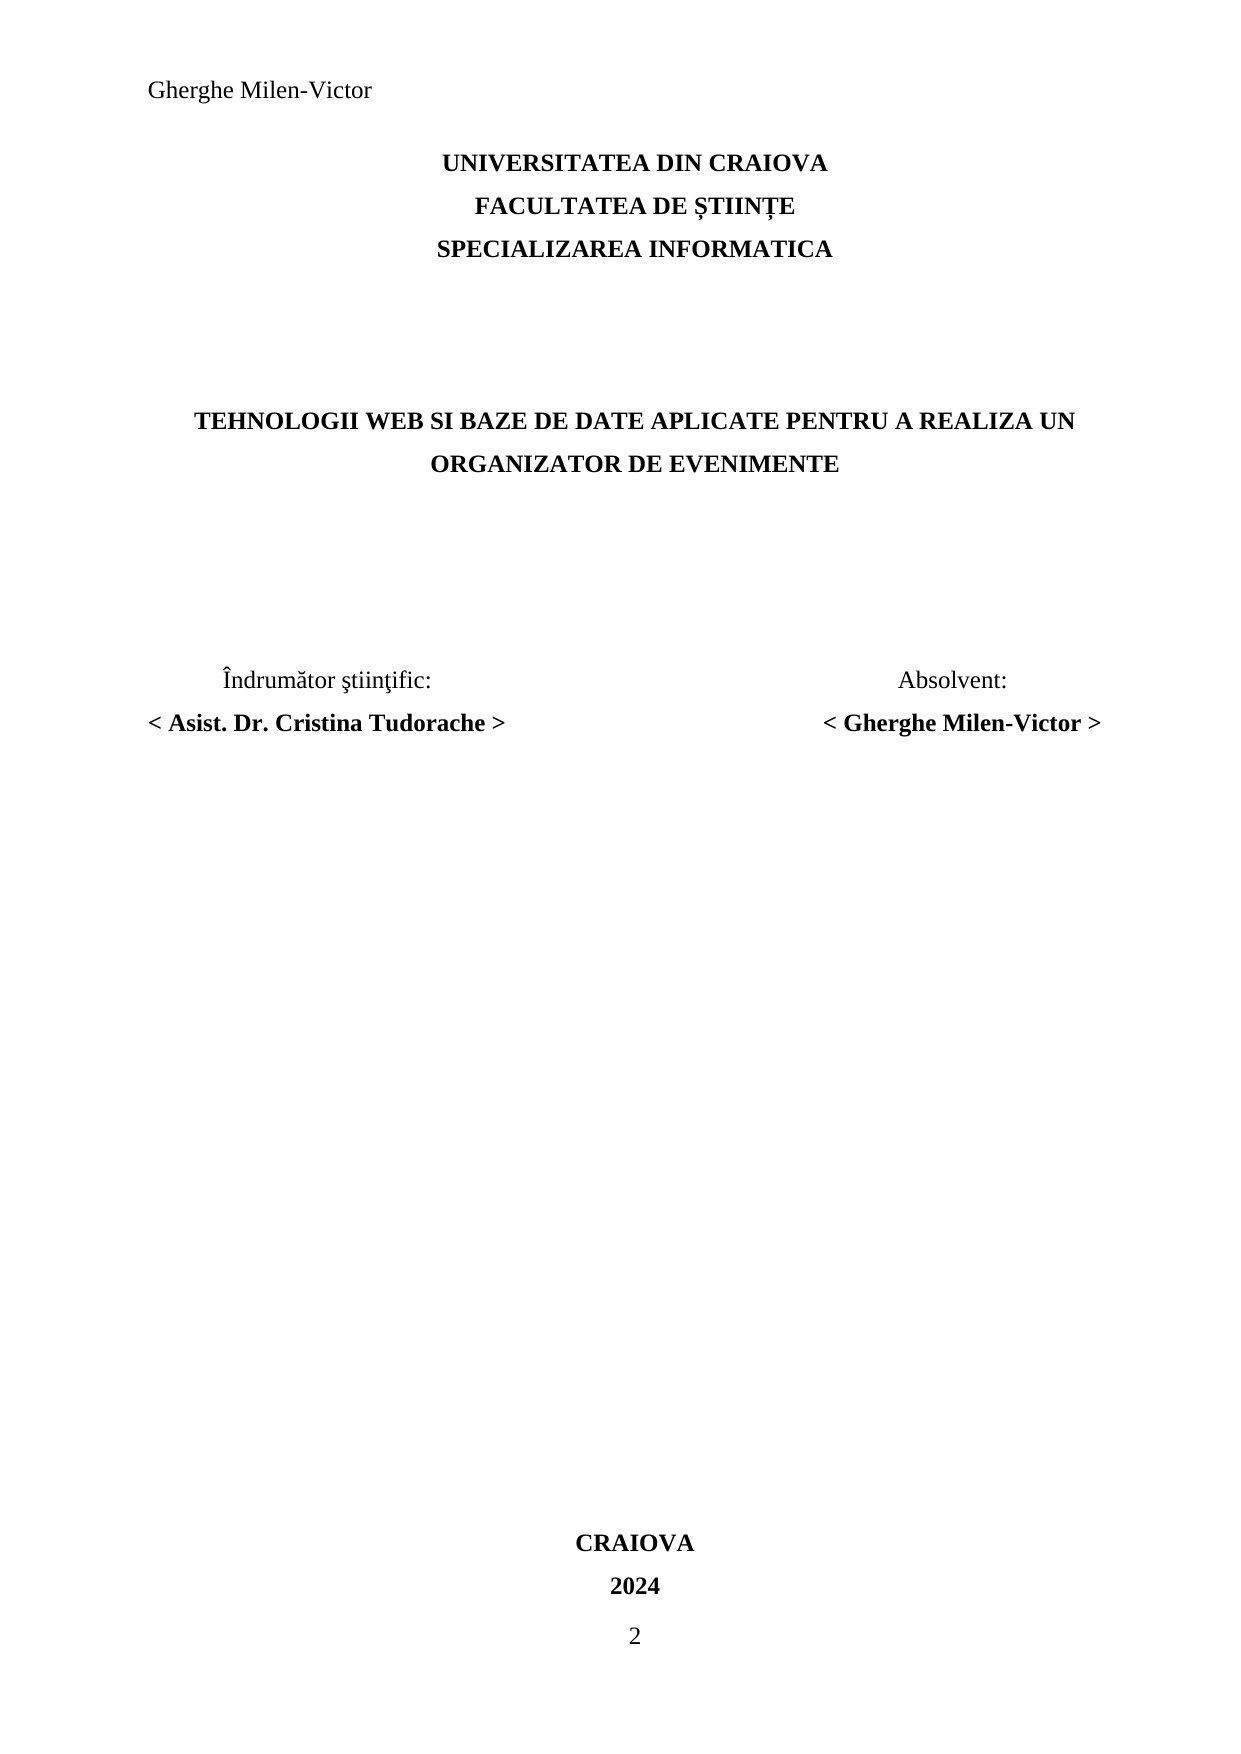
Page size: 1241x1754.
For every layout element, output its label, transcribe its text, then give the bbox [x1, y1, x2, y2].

text FACULTATEA DE ȘTIINȚE [148, 191, 1122, 219]
text SPECIALIZAREA INFORMATICA [148, 234, 1122, 263]
text UNIVERSITATEA DIN CRAIOVA [148, 148, 1122, 176]
text TEHNOLOGII WEB SI BAZE DE DATE APLICATE PENTRU A REALIZA UN ORGANIZATOR DE EVENIMENTE [148, 406, 1122, 478]
text Îndrumător ştiinţific: Absolvent: [148, 665, 1122, 694]
text CRAIOVA [148, 1528, 1122, 1556]
text < Asist. Dr. Cristina Tudorache > < Gherghe Milen-Victor > [148, 708, 1122, 737]
text 2024 [148, 1571, 1122, 1599]
